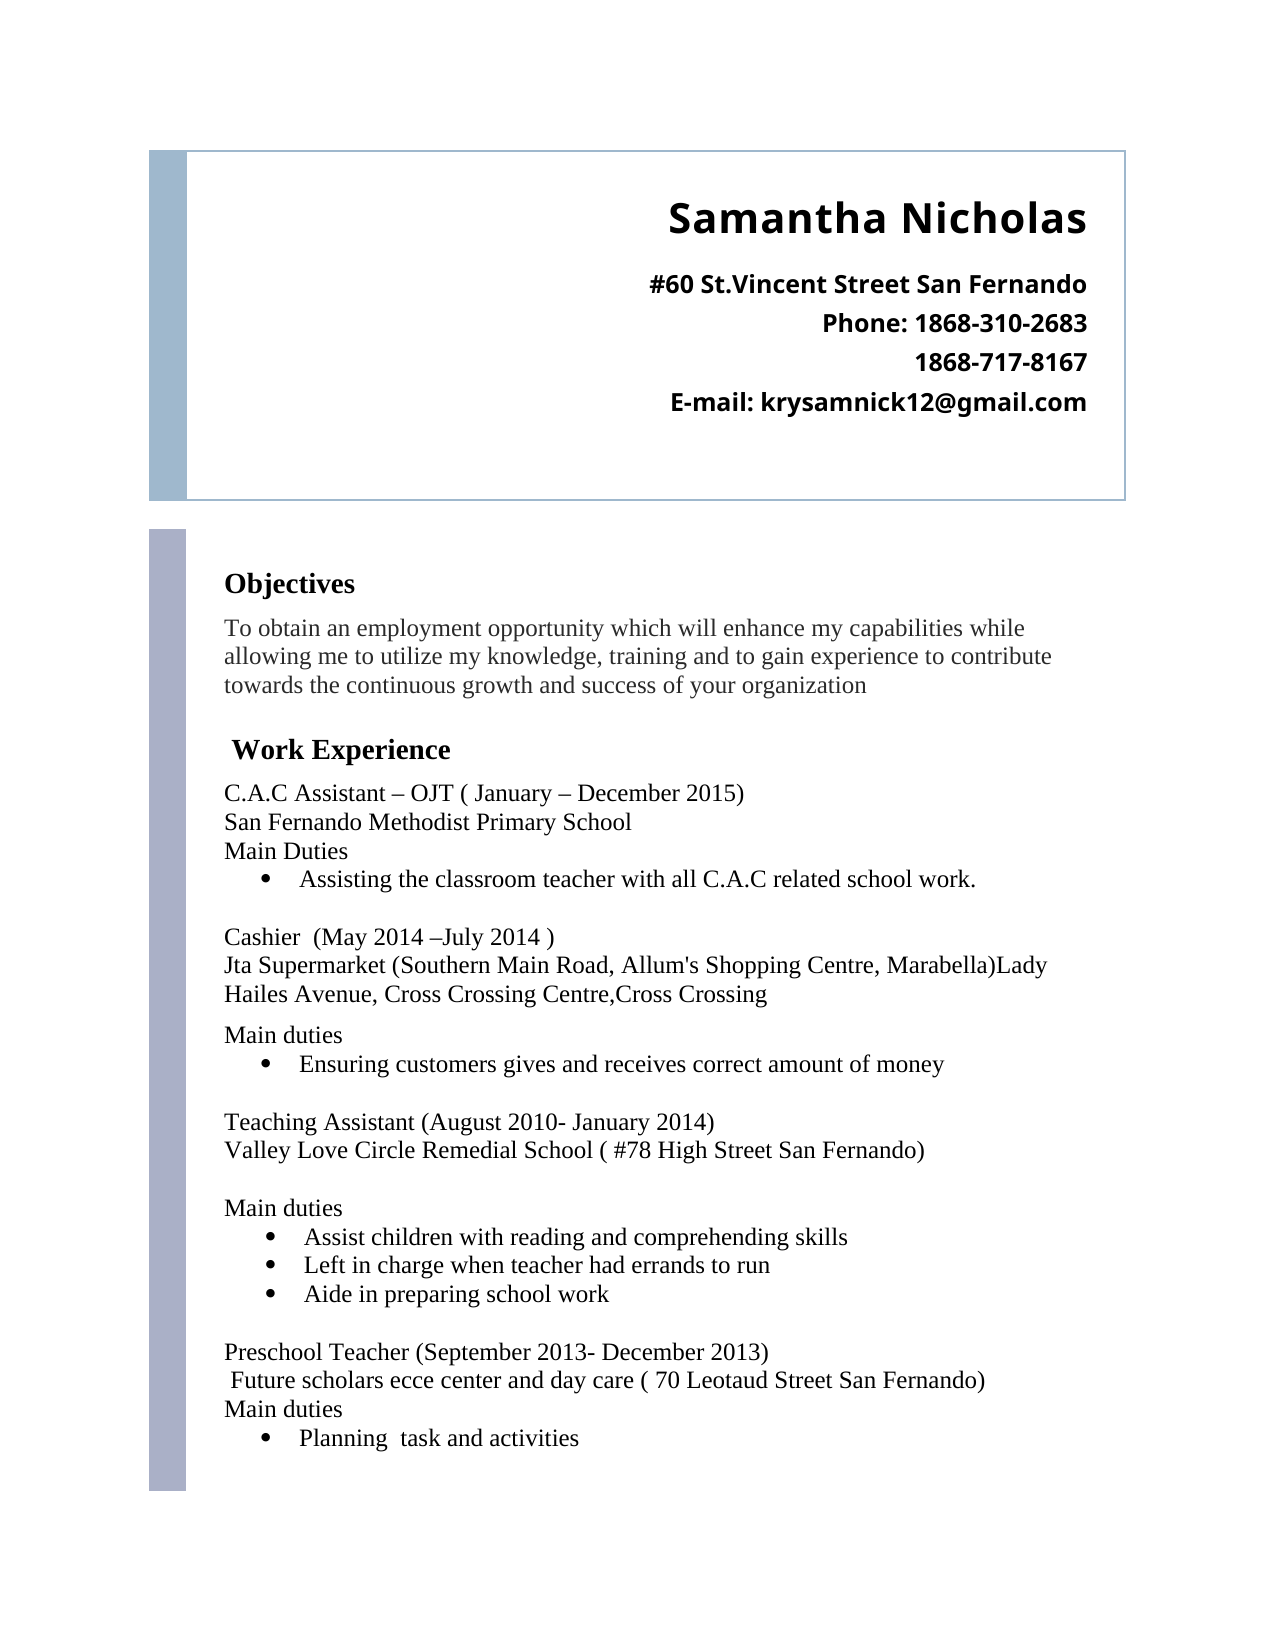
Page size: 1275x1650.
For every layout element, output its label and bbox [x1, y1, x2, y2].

table_header [151, 531, 186, 1489]
table_header [186, 529, 1125, 1489]
